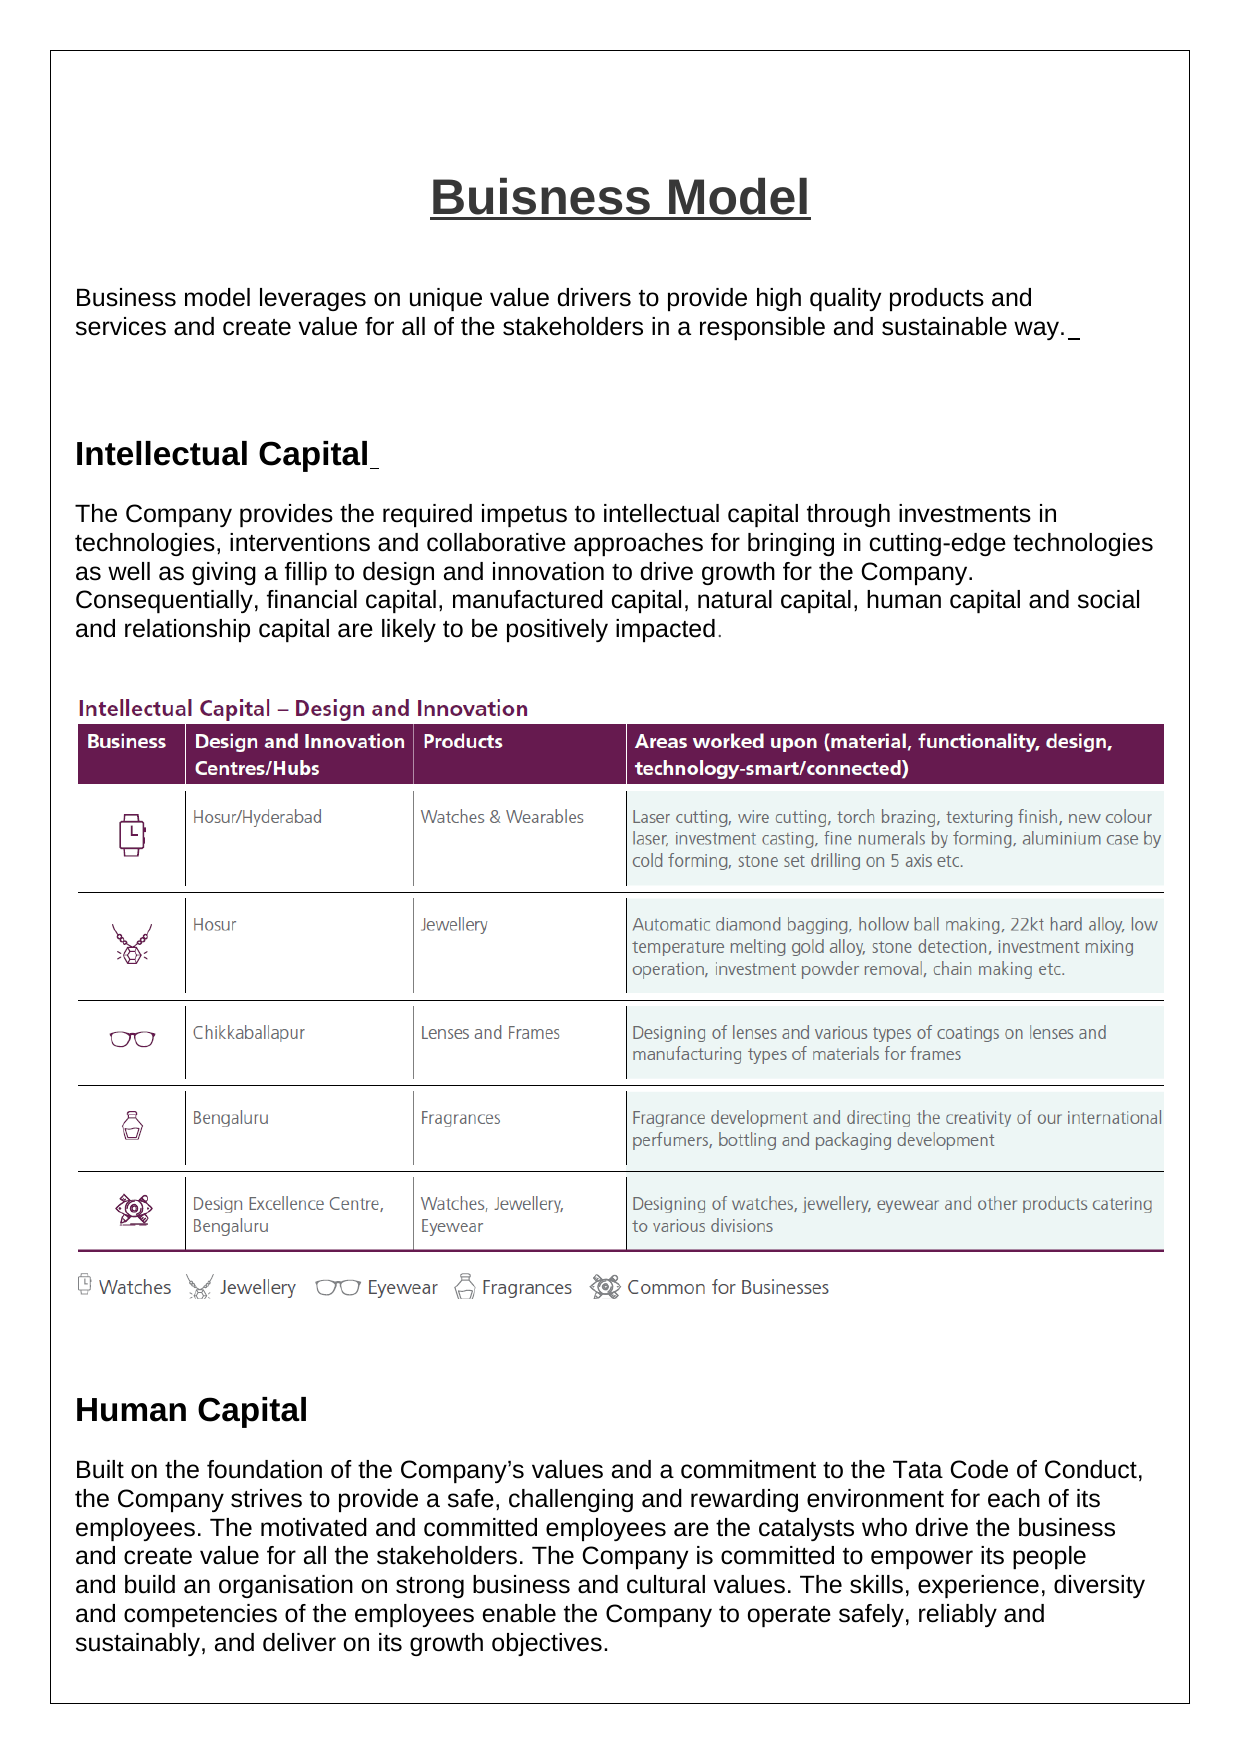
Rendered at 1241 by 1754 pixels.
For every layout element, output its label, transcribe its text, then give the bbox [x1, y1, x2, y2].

text and build an organisation on strong business and cultural values. The skills, experience, diversity and competencies of the employees enable the Company to operate safely, reliably and sustainably, and deliver on its growth objectives. [75, 1570, 1165, 1656]
text services and create value for all of the stakeholders in a responsible and sustainable way. [75, 312, 1165, 341]
text Buisness Model [75, 167, 1165, 225]
text Intellectual Capital [75, 434, 1165, 473]
text The Company provides the required impetus to intellectual capital through investments in technologies, interventions and collaborative approaches for bringing in cutting-edge technologies as well as giving a fillip to design and innovation to drive growth for the Company. Consequentially, financial capital, manufactured capital, natural capital, human capital and social and relationship capital are likely to be positively impacted. [75, 499, 1165, 643]
text Built on the foundation of the Company’s values and a commitment to the Tata Code of Conduct, the Company strives to provide a safe, challenging and rewarding environment for each of its employees. The motivated and committed employees are the catalysts who drive the business and create value for all the stakeholders. The Company is committed to empower its people [75, 1455, 1165, 1570]
text Human Capital [75, 1390, 1165, 1428]
picture [75, 697, 1164, 1299]
text Business model leverages on unique value drivers to provide high quality products and [75, 283, 1165, 312]
